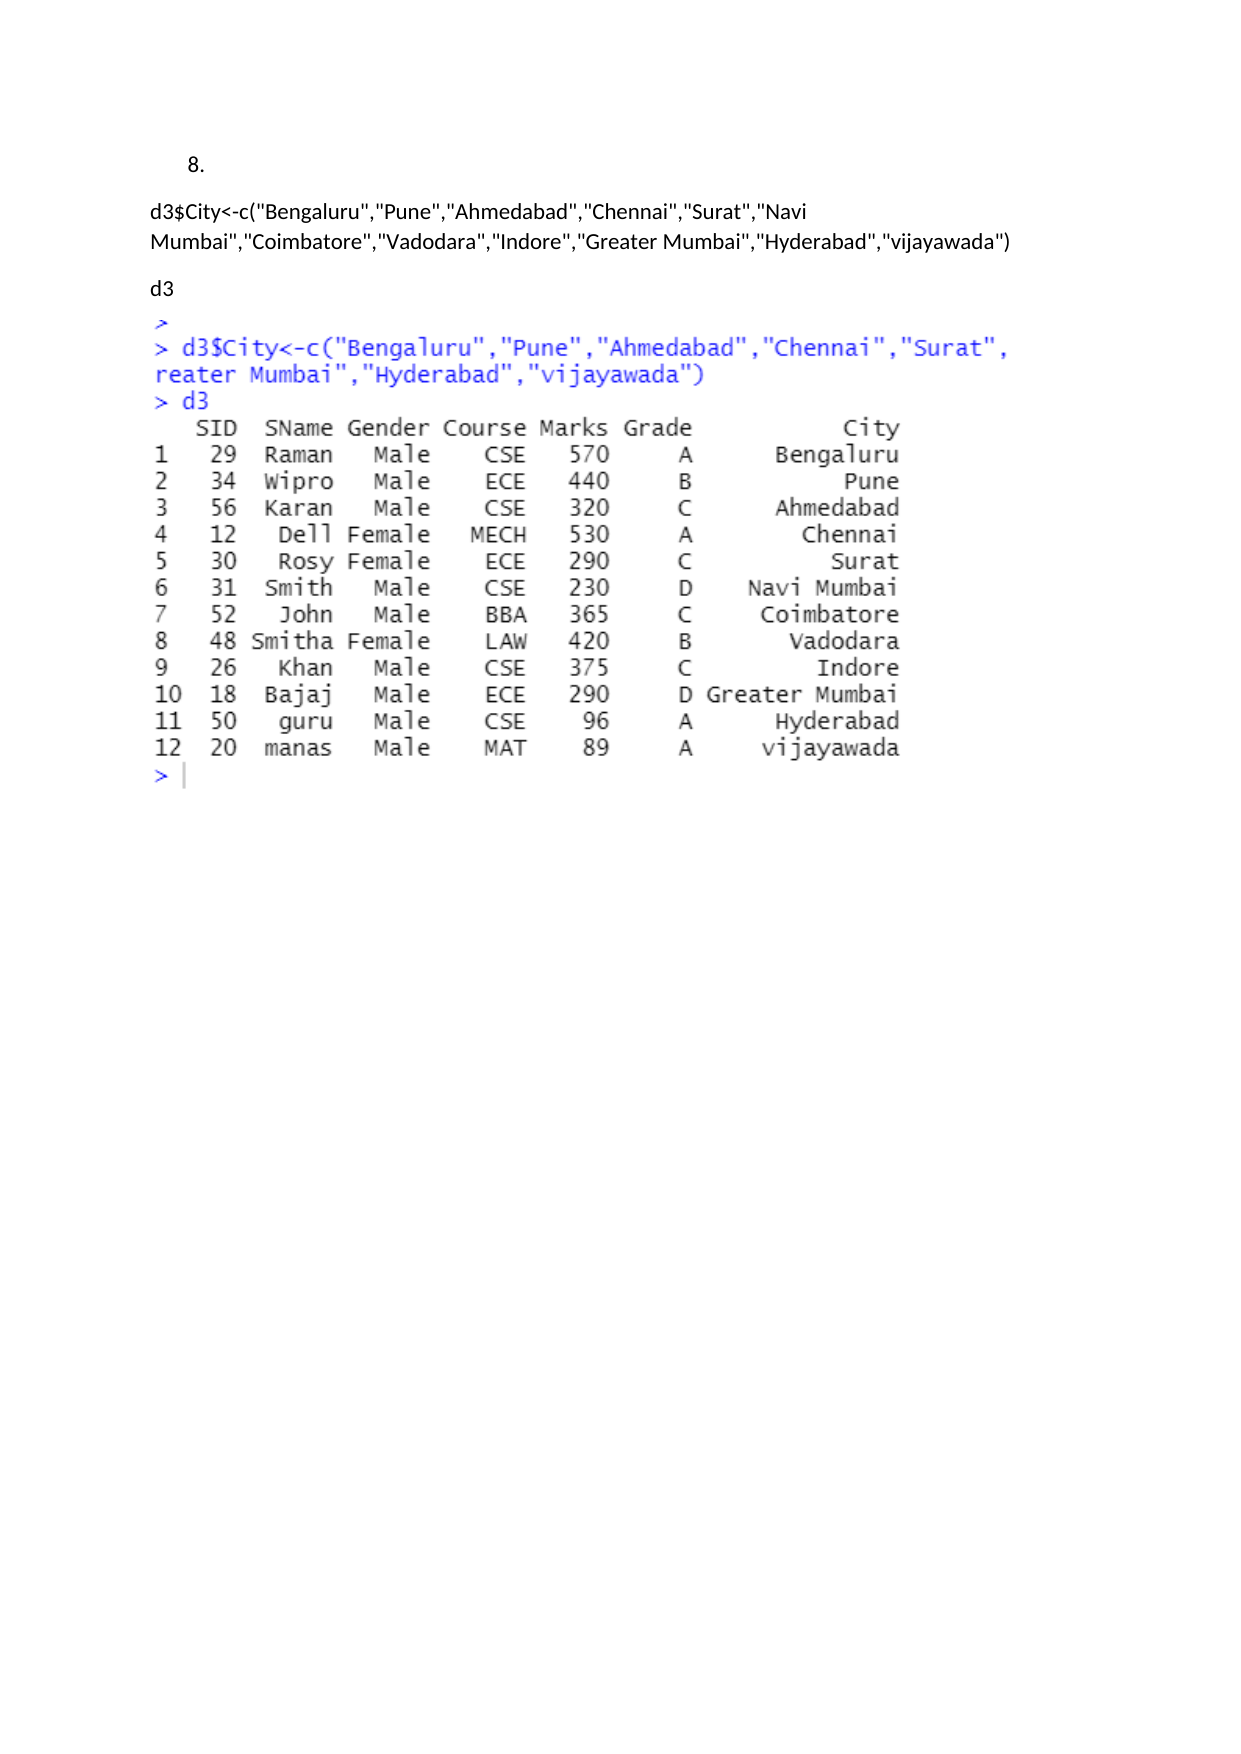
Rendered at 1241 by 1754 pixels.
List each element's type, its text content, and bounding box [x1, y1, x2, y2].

text d3 [150, 274, 1090, 302]
picture [150, 320, 1011, 792]
text d3$City<-c("Bengaluru","Pune","Ahmedabad","Chennai","Surat","Navi Mumbai","Coimbatore","Vadodara","Indore","Greater Mumbai","Hyderabad","vijayawada") [150, 197, 1090, 255]
